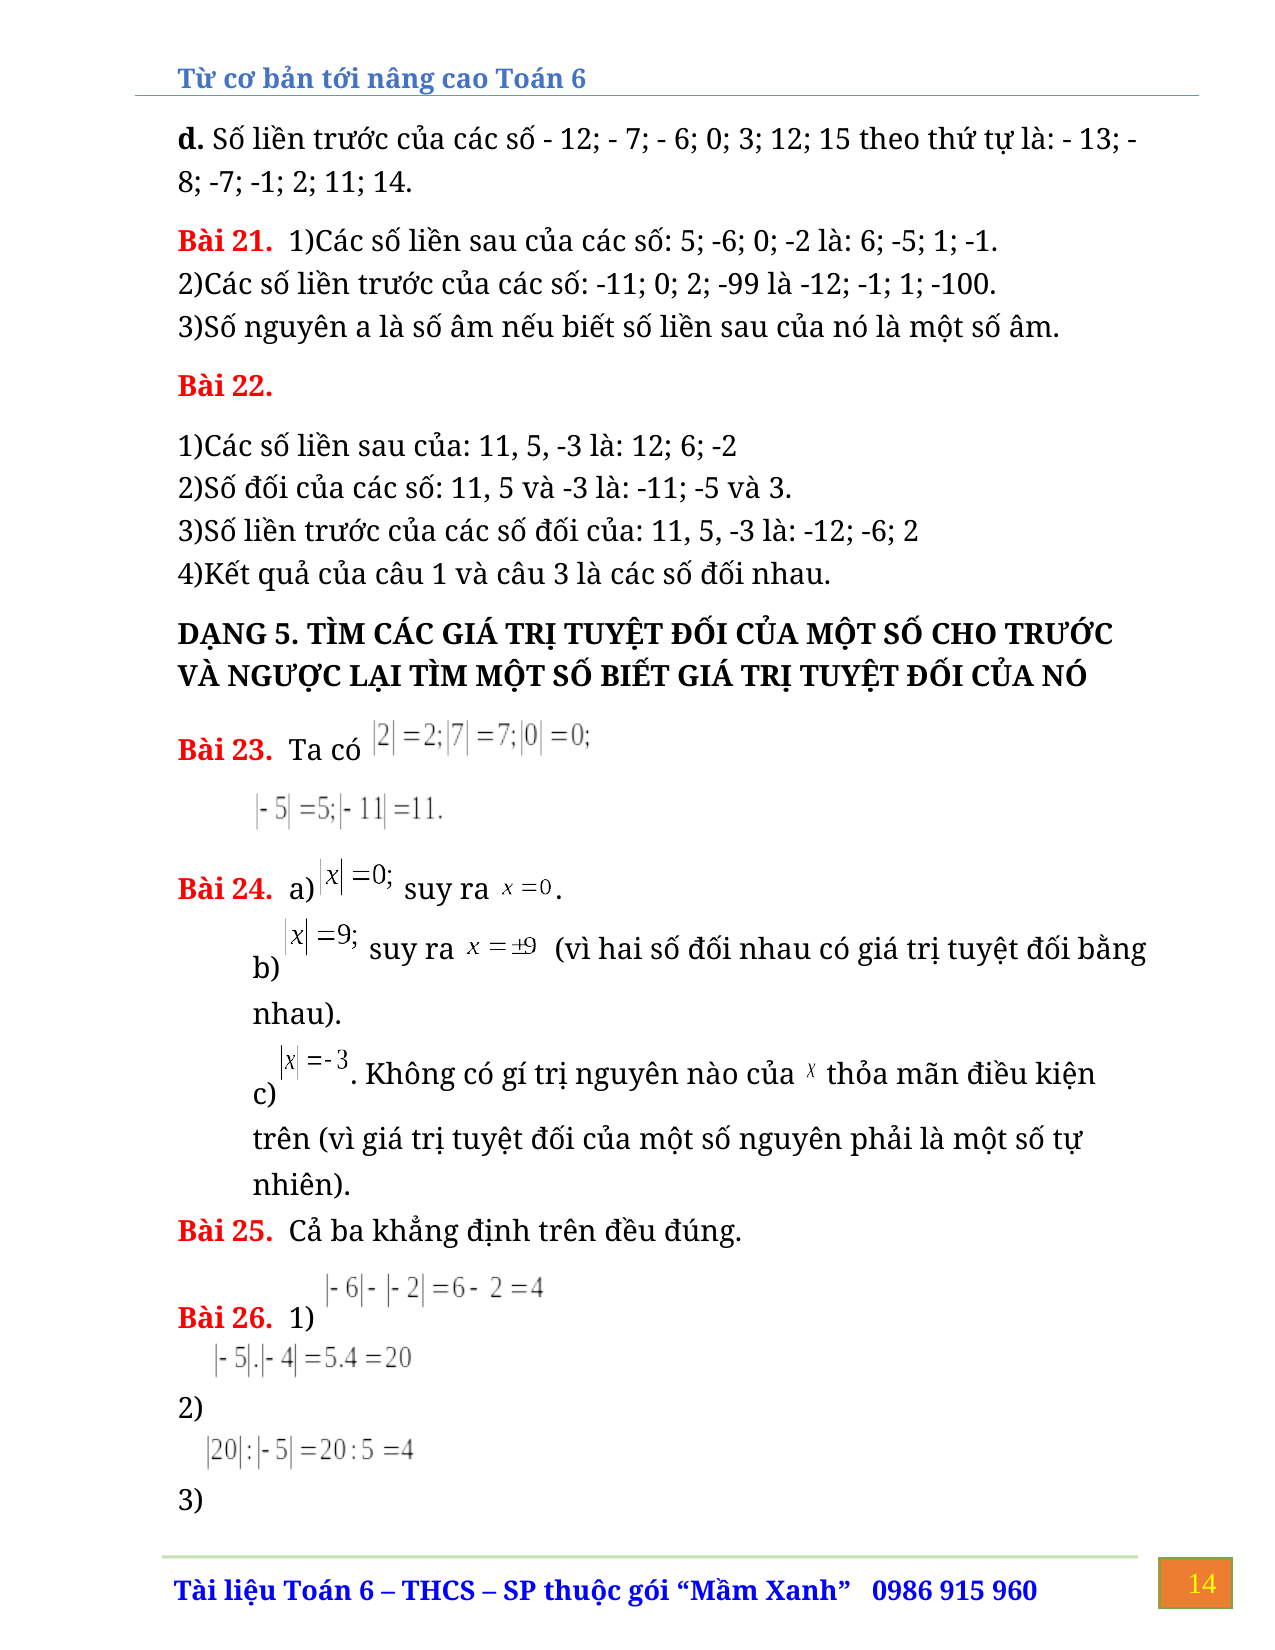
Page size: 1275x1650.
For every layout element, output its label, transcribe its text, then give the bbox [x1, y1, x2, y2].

list b) suy ra (vì hai số đối nhau có giá trị tuyệt đối bằng nhau). [252, 914, 1157, 1033]
text Bài 23. Ta có [177, 715, 1157, 769]
text d. Số liền trước của các số - 12; - 7; - 6; 0; 3; 12; 15 theo thứ tự là: - 13; -8; -7; -1; 2; 11; 14. [177, 118, 1157, 201]
list 2) [177, 1340, 1157, 1427]
list 4)Kết quả của câu 1 và câu 3 là các số đối nhau. [177, 553, 1157, 593]
list Bài 21. 1)Các số liền sau của các số: 5; -6; 0; -2 là: 6; -5; 1; -1. [177, 220, 1157, 260]
list 3) [177, 1432, 1157, 1519]
list 1)Các số liền sau của: 11, 5, -3 là: 12; 6; -2 [177, 425, 1157, 465]
text Bài 22. [177, 366, 1157, 405]
text Bài 25. Cả ba khẳng định trên đều đúng. [177, 1210, 1157, 1249]
list 3)Số liền trước của các số đối của: 11, 5, -3 là: -12; -6; 2 [177, 511, 1157, 550]
list 3)Số nguyên a là số âm nếu biết số liền sau của nó là một số âm. [177, 306, 1157, 346]
list c). Không có gí trị nguyên nào của thỏa mãn điều kiện trên (vì giá trị tuyệt đối của một số nguyên phải là một số tự nhiên). [252, 1039, 1157, 1204]
list Bài 26. 1) [177, 1269, 1157, 1337]
list Bài 24. a) suy ra . [177, 854, 1157, 908]
text DẠNG 5. TÌM CÁC GIÁ TRỊ TUYỆT ĐỐI CỦA MỘT SỐ CHO TRƯỚC VÀ NGƯỢC LẠI TÌM MỘT SỐ BIẾT GIÁ TRỊ TUYỆT ĐỐI CỦA NÓ [177, 613, 1157, 695]
list 2)Số đối của các số: 11, 5 và -3 là: -11; -5 và 3. [177, 468, 1157, 507]
list 2)Các số liền trước của các số: -11; 0; 2; -99 là -12; -1; 1; -100. [177, 263, 1157, 303]
